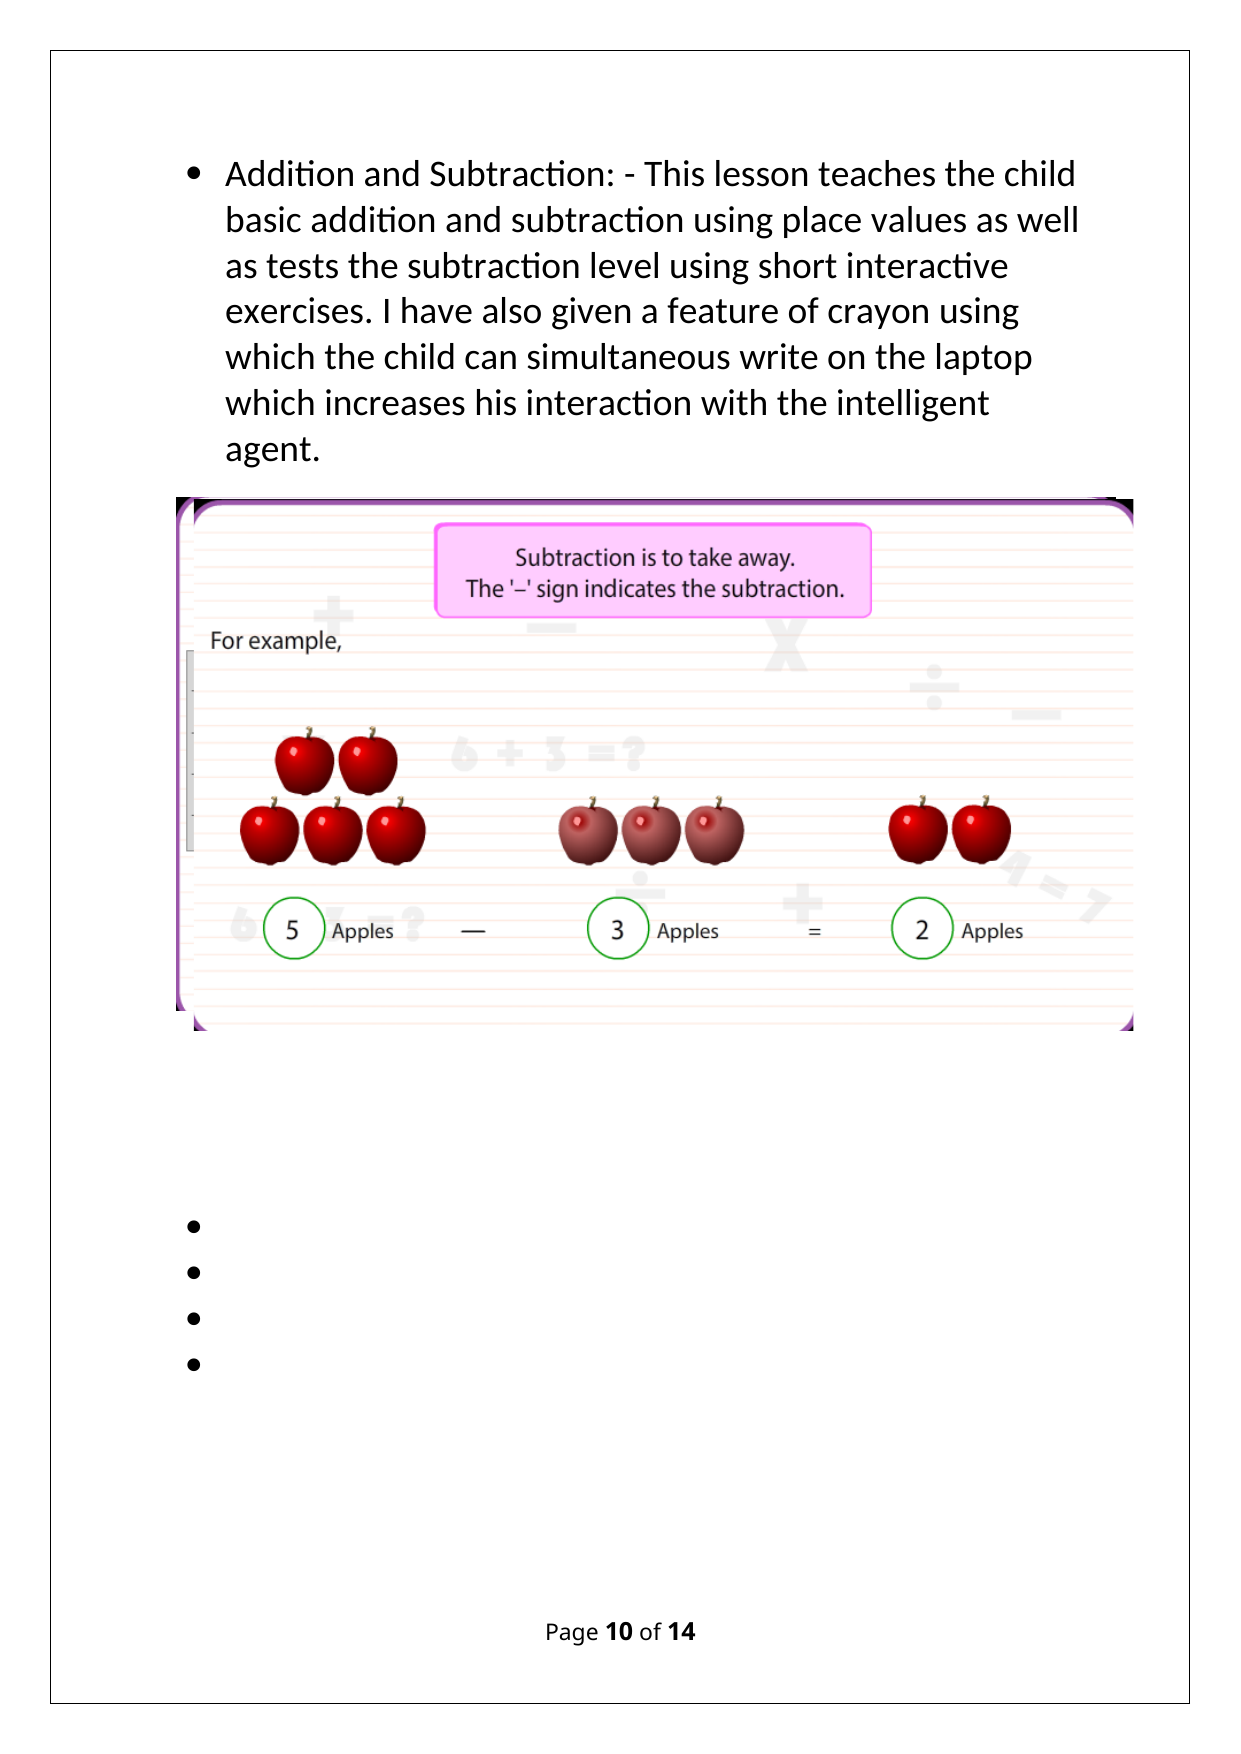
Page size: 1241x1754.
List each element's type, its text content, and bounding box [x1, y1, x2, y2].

picture [176, 497, 1134, 1031]
list Addition and Subtraction: - This lesson teaches the child basic addition and subtraction using place values as well as tests the subtraction level using short interactive exercises. I have also given a feature of crayon using which the child can simultaneous write on the laptop which increases his interaction with the intelligent agent. [187, 150, 1090, 471]
